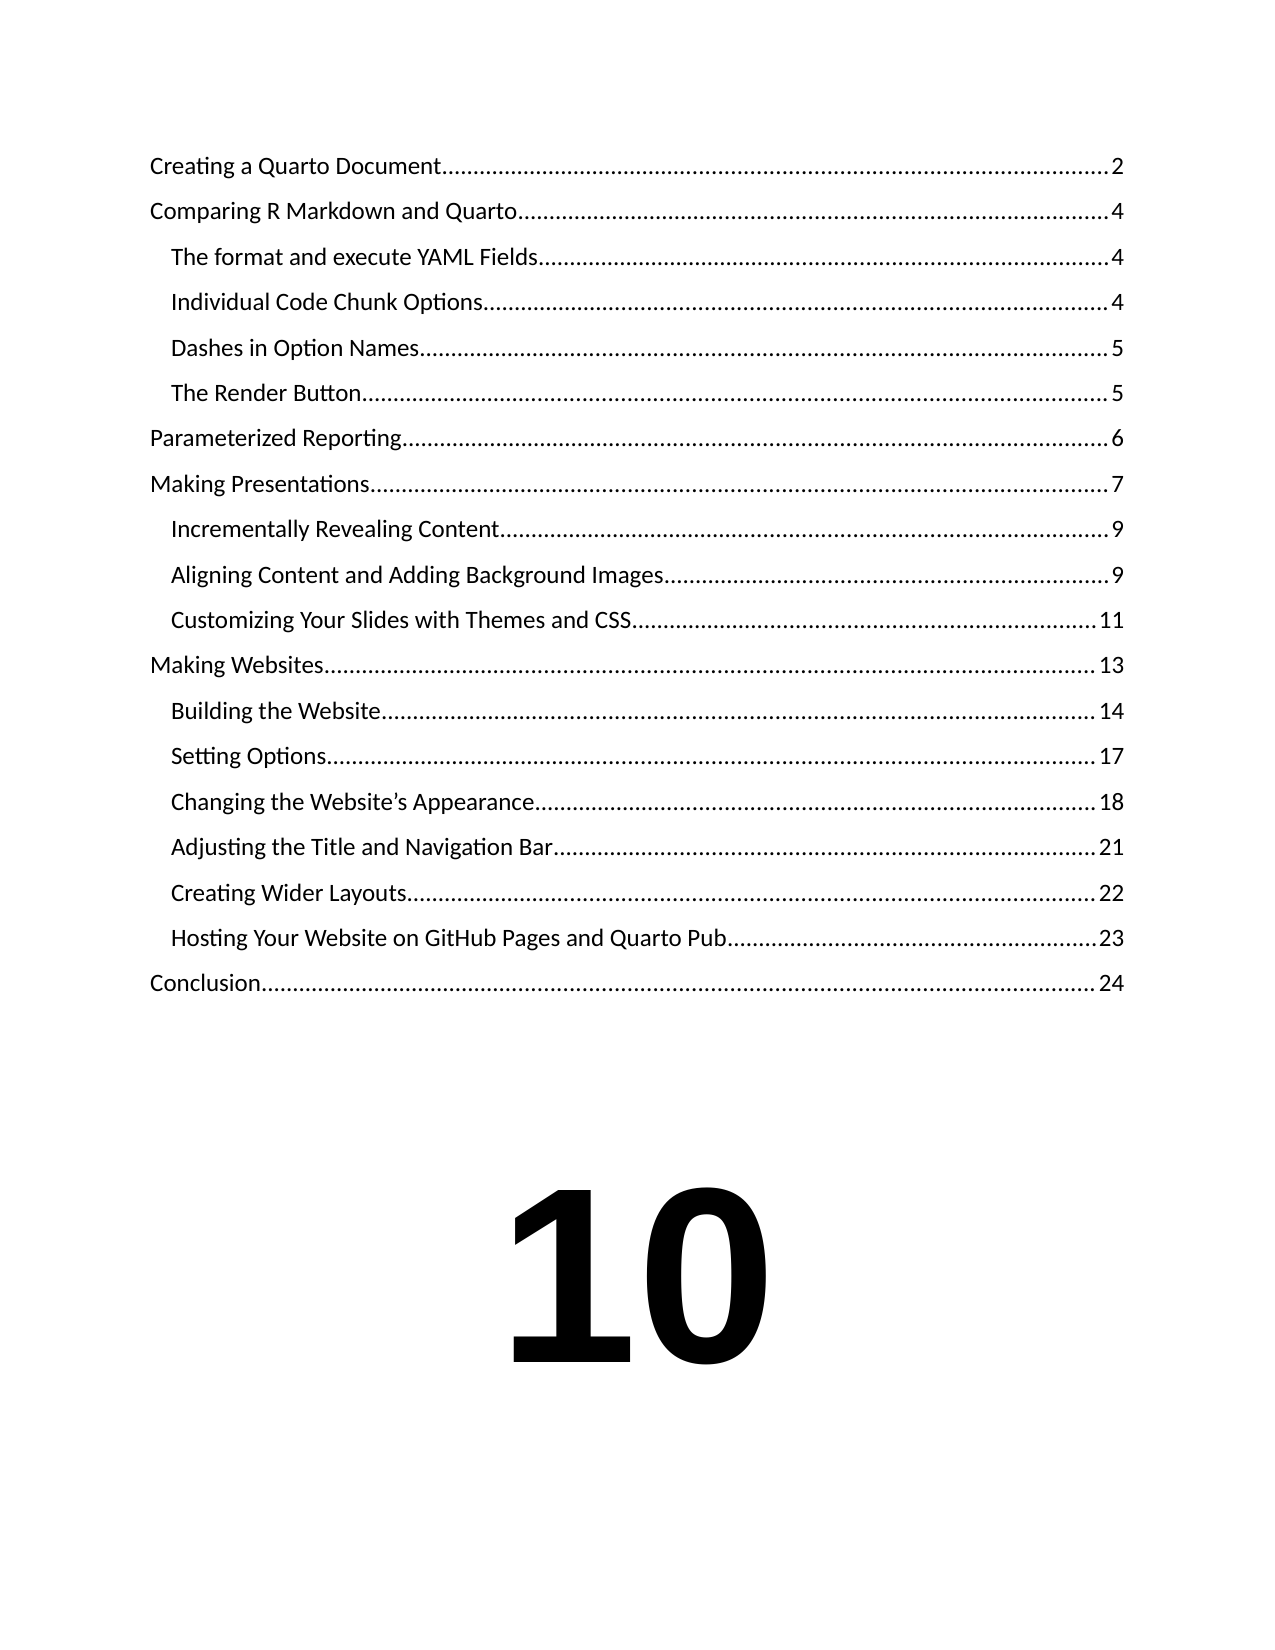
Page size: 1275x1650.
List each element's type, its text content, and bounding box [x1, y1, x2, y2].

text Building the Website 14 [171, 695, 1125, 726]
text Changing the Website’s Appearance 18 [171, 786, 1125, 816]
text The format and execute YAML Fields 4 [171, 241, 1125, 271]
text Making Websites 13 [150, 649, 1125, 680]
text Conclusion 24 [150, 967, 1125, 998]
text Creating Wider Layouts 22 [171, 877, 1125, 907]
text Individual Code Chunk Options 4 [171, 286, 1125, 317]
text Making Presentations 7 [150, 468, 1125, 498]
text Customizing Your Slides with Themes and CSS 11 [171, 604, 1125, 635]
text Parameterized Reporting 6 [150, 422, 1125, 453]
text Incrementally Revealing Content 9 [171, 513, 1125, 544]
text The Render Button 5 [171, 377, 1125, 408]
text Setting Options 17 [171, 740, 1125, 771]
text Hosting Your Website on GitHub Pages and Quarto Pub 23 [171, 922, 1125, 953]
text Dashes in Option Names 5 [171, 332, 1125, 362]
text Comparing R Markdown and Quarto 4 [150, 195, 1125, 226]
text Creating a Quarto Document 2 [150, 150, 1125, 181]
text Adjusting the Title and Navigation Bar 21 [171, 831, 1125, 862]
text Aligning Content and Adding Background Images 9 [171, 559, 1125, 589]
